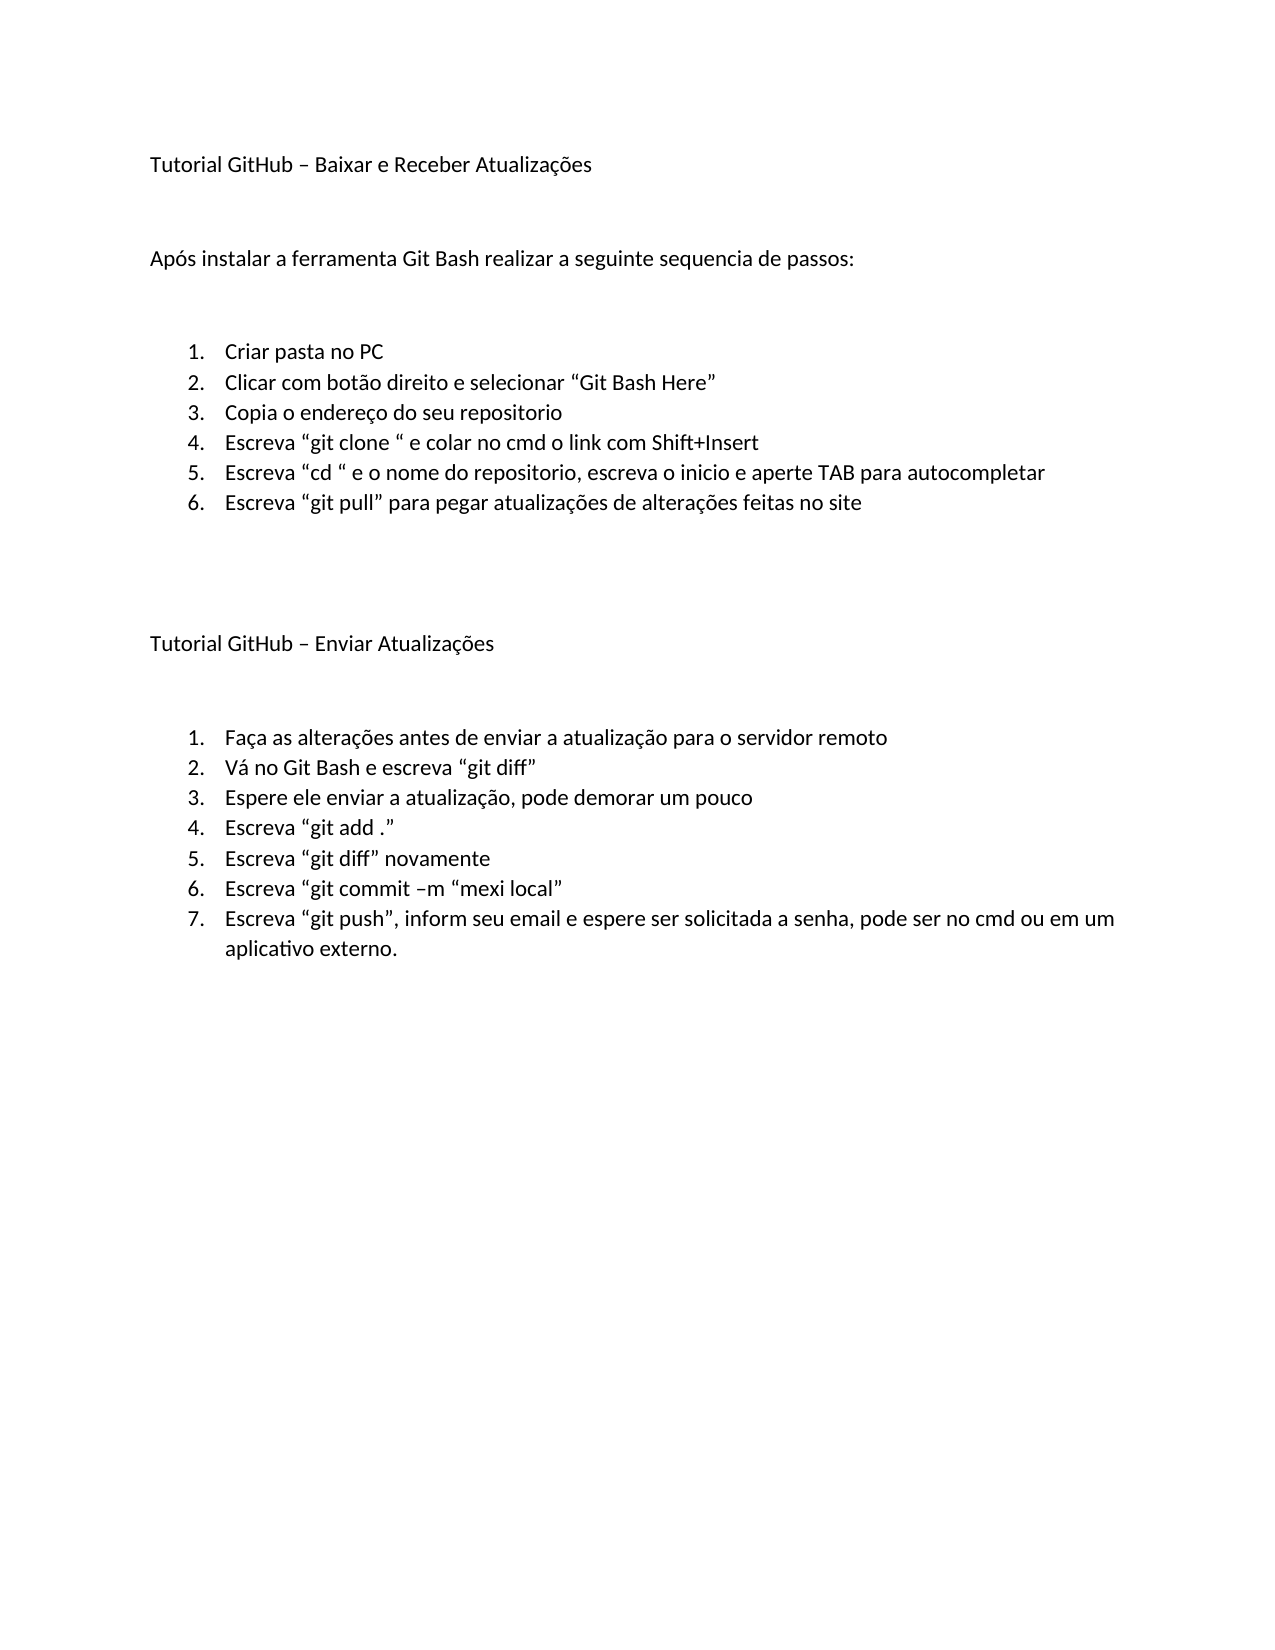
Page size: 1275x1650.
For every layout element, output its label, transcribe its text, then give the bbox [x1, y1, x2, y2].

list Escreva “git add .” [187, 813, 1125, 842]
list Criar pasta no PC [187, 337, 1125, 366]
list Escreva “git commit –m “mexi local” [187, 874, 1125, 902]
list Escreva “git push”, inform seu email e espere ser solicitada a senha, pode ser no cmd ou em um aplicativo externo. [187, 904, 1125, 962]
text Tutorial GitHub – Enviar Atualizações [150, 629, 1125, 657]
list Escreva “git pull” para pegar atualizações de alterações feitas no site [187, 488, 1125, 517]
text Após instalar a ferramenta Git Bash realizar a seguinte sequencia de passos: [150, 244, 1125, 272]
list Faça as alterações antes de enviar a atualização para o servidor remoto [187, 723, 1125, 751]
list Escreva “git clone “ e colar no cmd o link com Shift+Insert [187, 428, 1125, 456]
list Copia o endereço do seu repositorio [187, 398, 1125, 426]
list Vá no Git Bash e escreva “git diff” [187, 753, 1125, 781]
list Escreva “git diff” novamente [187, 844, 1125, 872]
list Escreva “cd “ e o nome do repositorio, escreva o inicio e aperte TAB para autocompletar [187, 458, 1125, 486]
text Tutorial GitHub – Baixar e Receber Atualizações [150, 150, 1125, 178]
list Clicar com botão direito e selecionar “Git Bash Here” [187, 368, 1125, 396]
list Espere ele enviar a atualização, pode demorar um pouco [187, 783, 1125, 811]
